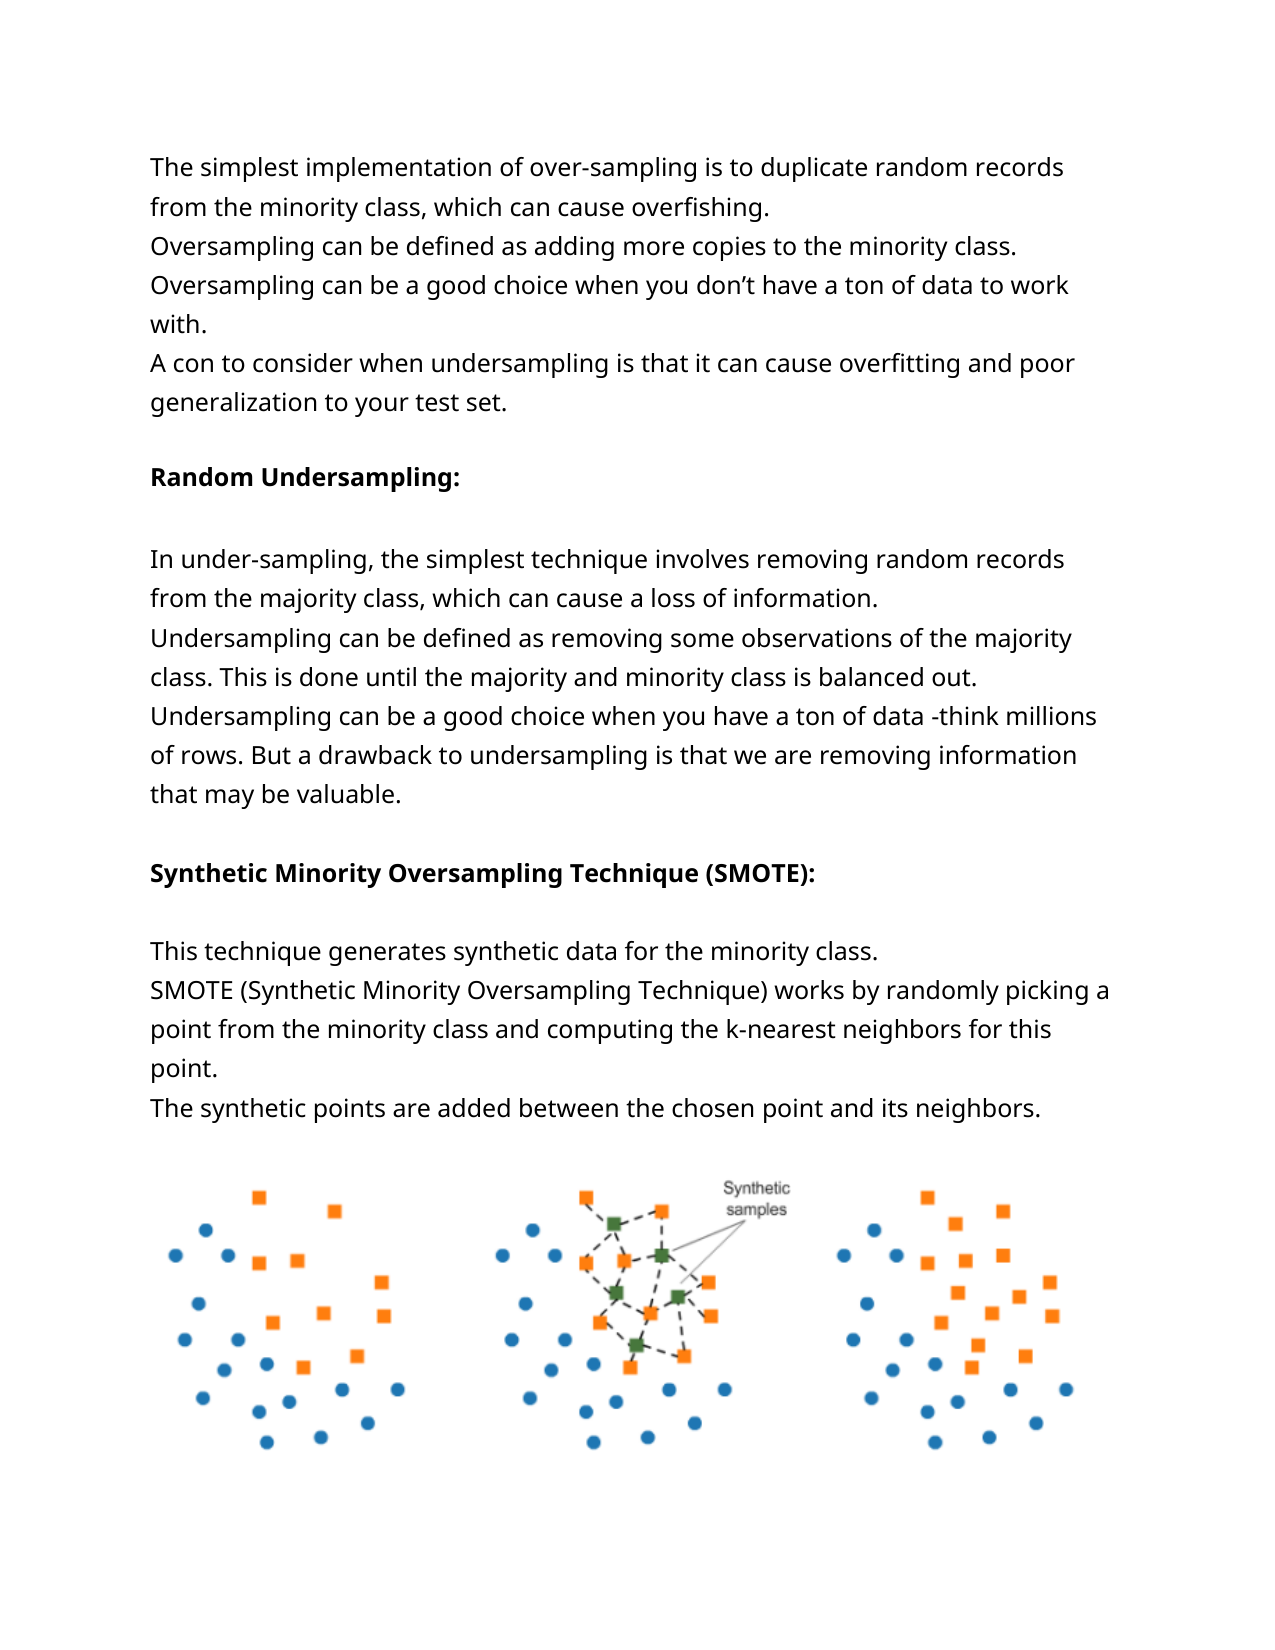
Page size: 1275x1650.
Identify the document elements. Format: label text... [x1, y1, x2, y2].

text Undersampling can be defined as removing some observations of the majority class. This is done until the majority and minority class is balanced out. [150, 620, 1125, 693]
text SMOTE (Synthetic Minority Oversampling Technique) works by randomly picking a point from the minority class and computing the k-nearest neighbors for this point. [150, 973, 1125, 1085]
text Synthetic Minority Oversampling Technique (SMOTE): [150, 855, 1125, 889]
text Oversampling can be defined as adding more copies to the minority class. Oversampling can be a good choice when you don’t have a ton of data to work with. [150, 228, 1125, 341]
text This technique generates synthetic data for the minority class. [150, 933, 1125, 968]
text The synthetic points are added between the chosen point and its neighbors. [150, 1090, 1125, 1124]
text Undersampling can be a good choice when you have a ton of data -think millions of rows. But a drawback to undersampling is that we are removing information that may be valuable. [150, 698, 1125, 811]
text The simplest implementation of over-sampling is to duplicate random records from the minority class, which can cause overfishing. [150, 150, 1125, 223]
text A con to consider when undersampling is that it can cause overfitting and poor generalization to your test set. [150, 346, 1125, 419]
picture [150, 1168, 1125, 1469]
text Random Undersampling: [150, 455, 1129, 498]
text In under-sampling, the simplest technique involves removing random records from the majority class, which can cause a loss of information. [150, 542, 1125, 615]
